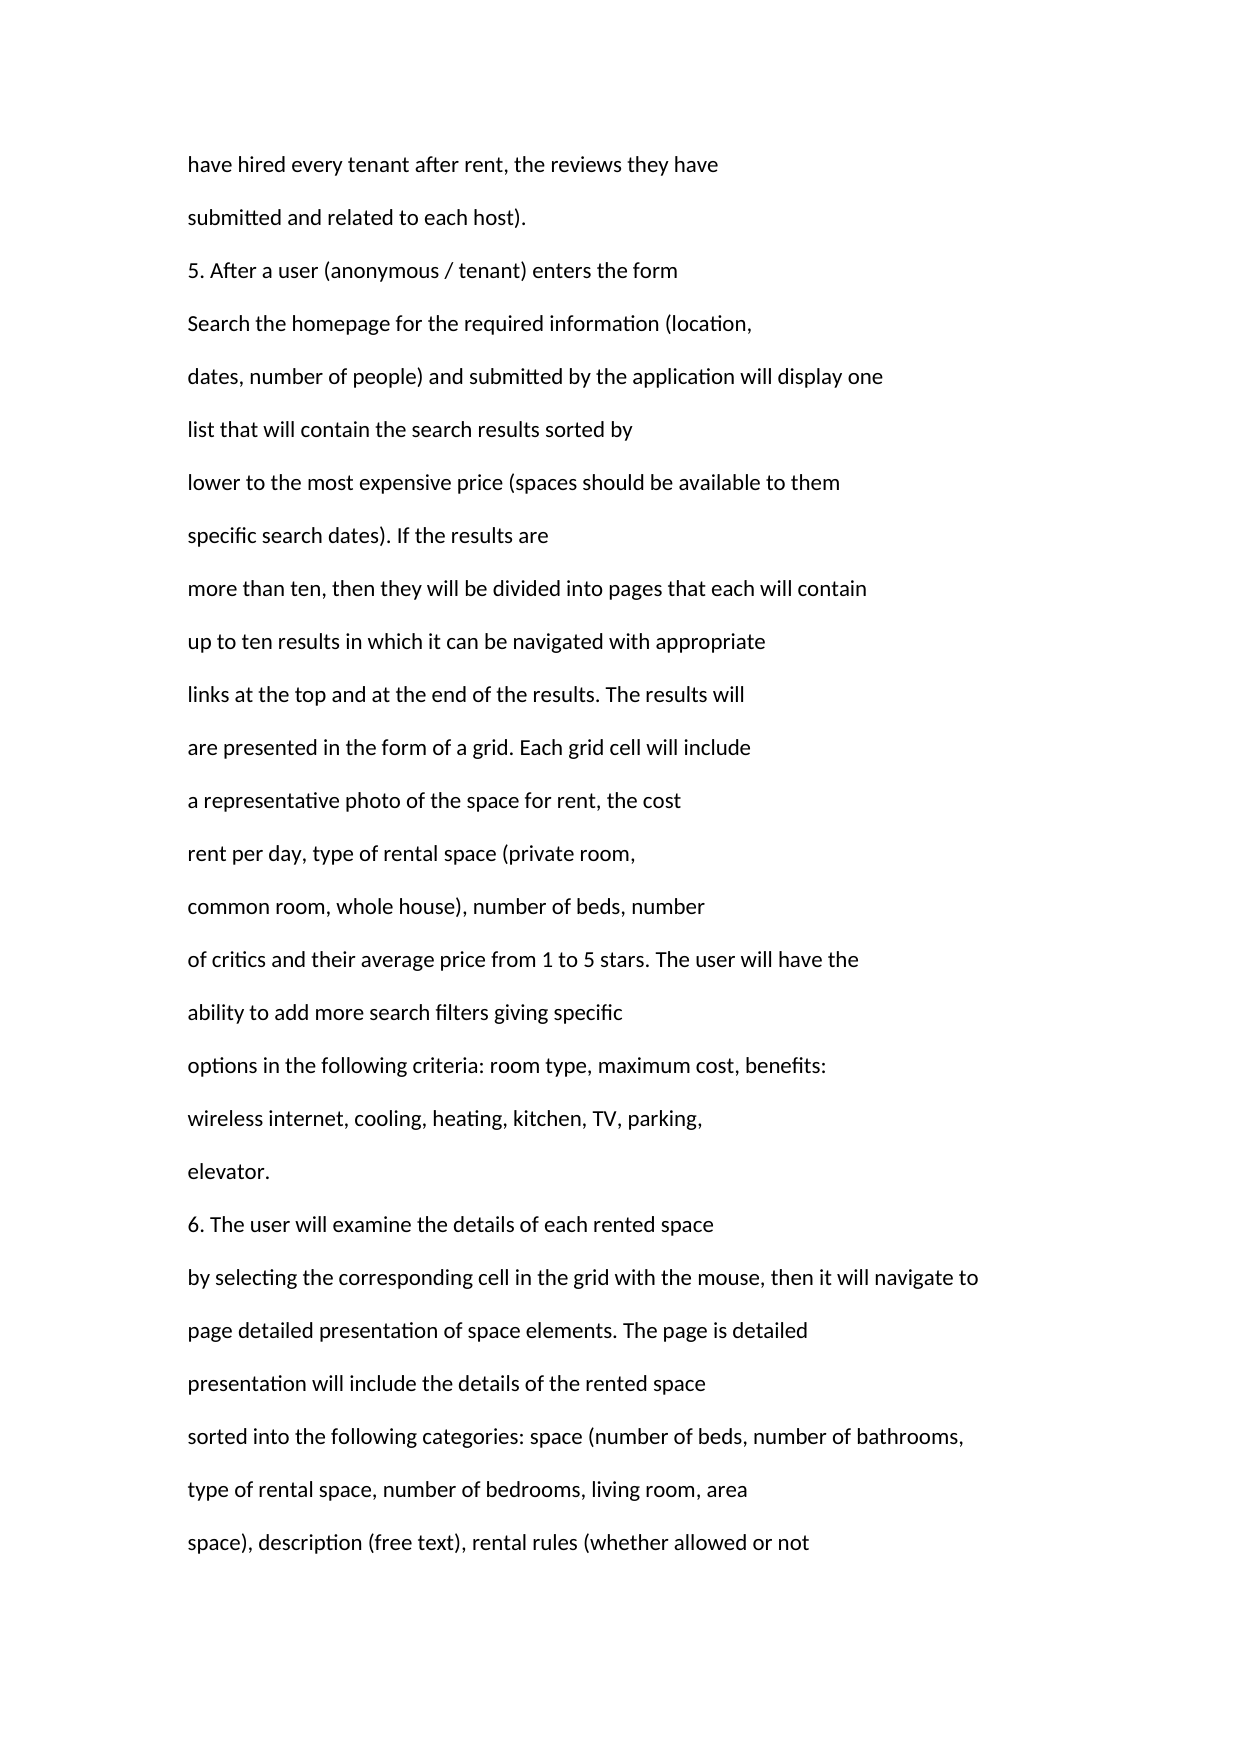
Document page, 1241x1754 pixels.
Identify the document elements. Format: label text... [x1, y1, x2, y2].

text elevator. [187, 1157, 1053, 1185]
text rent per day, type of rental space (private room, [187, 839, 1053, 867]
text type of rental space, number of bedrooms, living room, area [187, 1476, 1053, 1503]
text Search the homepage for the required information (location, [187, 309, 1053, 337]
text up to ten results in which it can be navigated with appropriate [187, 627, 1053, 655]
text presentation will include the details of the rented space [187, 1369, 1053, 1397]
text lower to the most expensive price (spaces should be available to them [187, 468, 1053, 496]
text 6. The user will examine the details of each rented space [187, 1210, 1053, 1238]
text ability to add more search filters giving specific [187, 998, 1053, 1026]
text sorted into the following categories: space (number of beds, number of bathrooms, [187, 1422, 1053, 1451]
text common room, whole house), number of beds, number [187, 892, 1053, 920]
text 5. After a user (anonymous / tenant) enters the form [187, 256, 1053, 284]
text a representative photo of the space for rent, the cost [187, 786, 1053, 814]
text are presented in the form of a grid. Each grid cell will include [187, 733, 1053, 761]
text submitted and related to each host). [187, 203, 1053, 231]
text page detailed presentation of space elements. The page is detailed [187, 1316, 1053, 1344]
text space), description (free text), rental rules (whether allowed or not [187, 1528, 1053, 1557]
text wireless internet, cooling, heating, kitchen, TV, parking, [187, 1104, 1053, 1132]
text dates, number of people) and submitted by the application will display one [187, 362, 1053, 390]
text of critics and their average price from 1 to 5 stars. The user will have the [187, 945, 1053, 973]
text options in the following criteria: room type, maximum cost, benefits: [187, 1051, 1053, 1079]
text specific search dates). If the results are [187, 521, 1053, 549]
text more than ten, then they will be divided into pages that each will contain [187, 574, 1053, 602]
text have hired every tenant after rent, the reviews they have [187, 150, 1053, 178]
text links at the top and at the end of the results. The results will [187, 680, 1053, 708]
text list that will contain the search results sorted by [187, 415, 1053, 443]
text by selecting the corresponding cell in the grid with the mouse, then it will navigate to [187, 1263, 1053, 1291]
